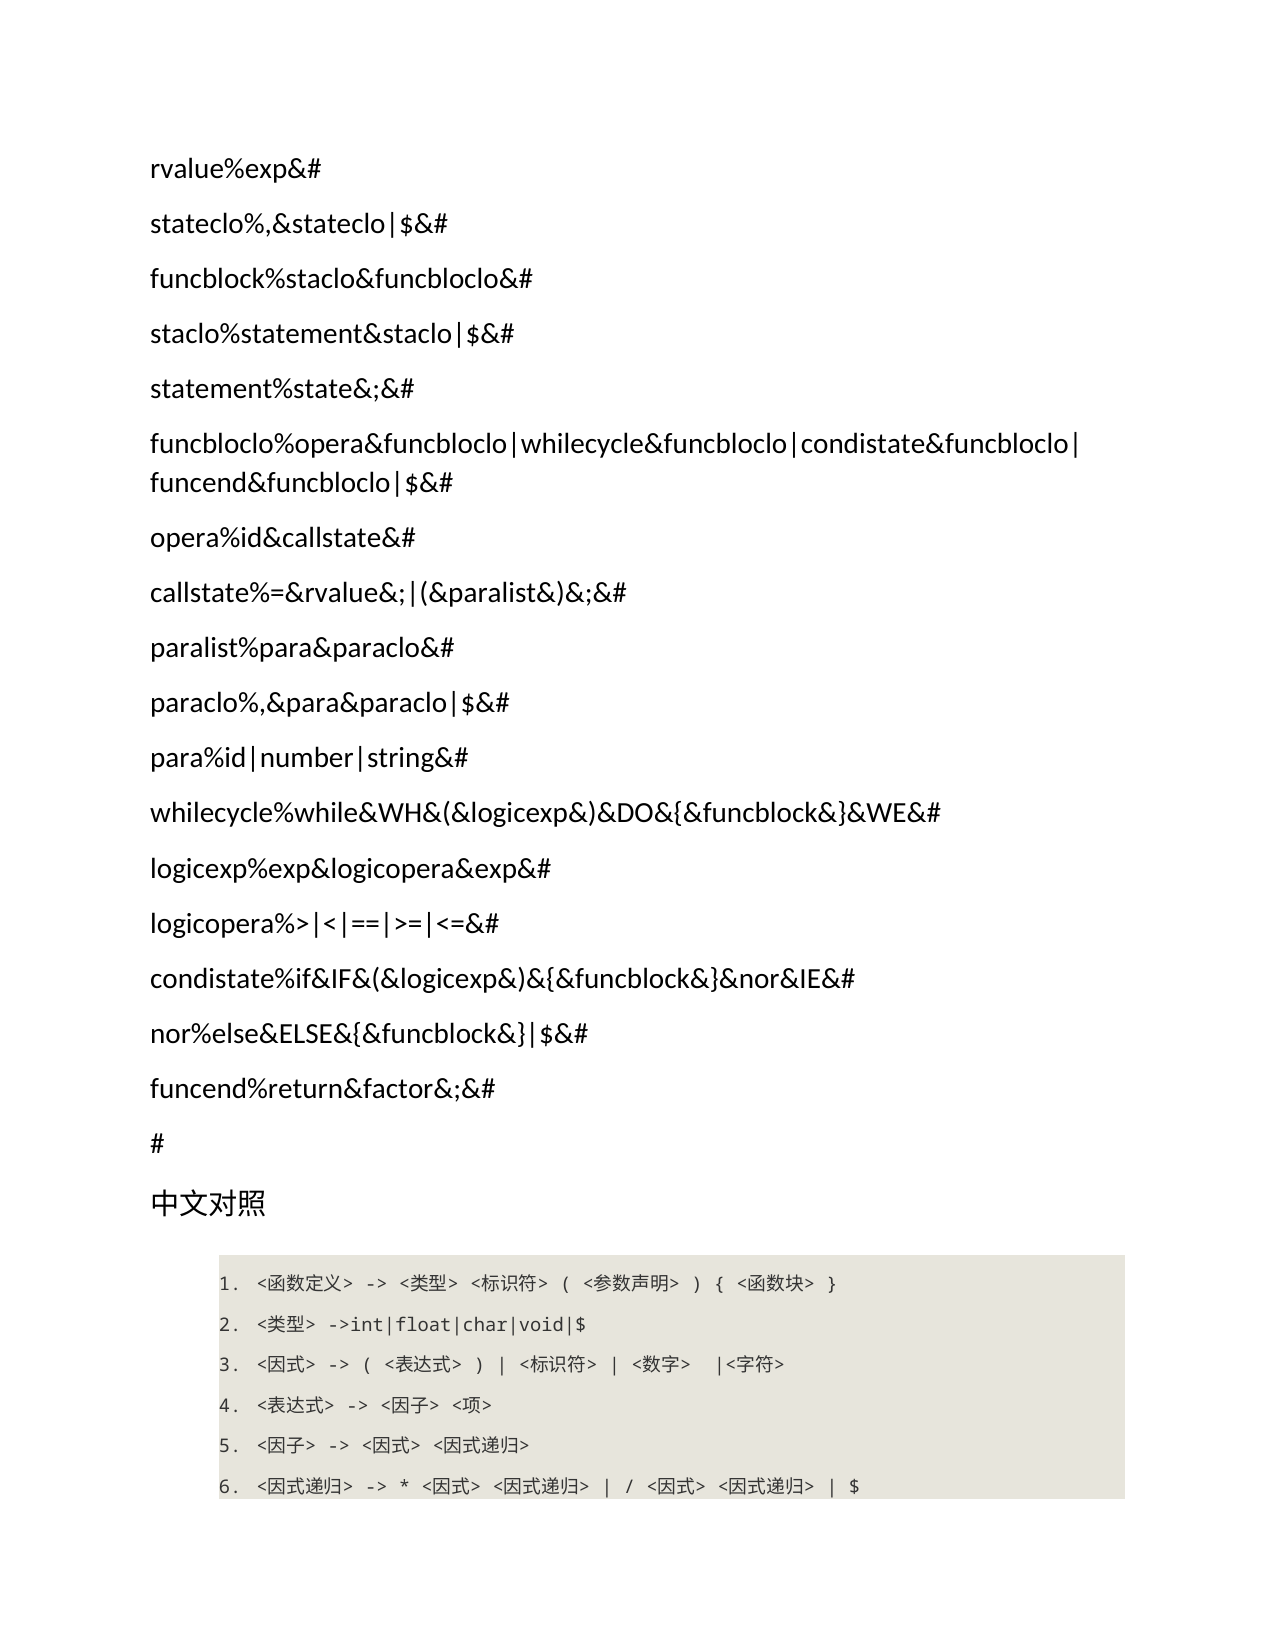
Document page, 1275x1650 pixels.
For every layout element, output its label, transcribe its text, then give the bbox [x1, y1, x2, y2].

text funcend%return&factor&;&# [150, 1070, 1125, 1106]
list <因式递归> -> * <因式> <因式递归> | / <因式> <因式递归> | $ [219, 1458, 1125, 1499]
list <函数定义> -> <类型> <标识符> ( <参数声明> ) { <函数块> } [219, 1255, 1125, 1296]
list <因式> -> ( <表达式> ) | <标识符> | <数字> |<字符> [219, 1336, 1125, 1377]
text funcblock%staclo&funcbloclo&# [150, 260, 1125, 296]
text 中文对照 [150, 1180, 1125, 1223]
text condistate%if&IF&(&logicexp&)&{&funcblock&}&nor&IE&# [150, 960, 1125, 996]
text stateclo%,&stateclo|$&# [150, 205, 1125, 241]
text opera%id&callstate&# [150, 519, 1125, 555]
text logicopera%>|<|==|>=|<=&# [150, 905, 1125, 940]
text para%id|number|string&# [150, 739, 1125, 775]
text rvalue%exp&# [150, 150, 1125, 186]
text staclo%statement&staclo|$&# [150, 315, 1125, 351]
list <表达式> -> <因子> <项> [219, 1377, 1125, 1418]
text funcbloclo%opera&funcbloclo|whilecycle&funcbloclo|condistate&funcbloclo|funcend&funcbloclo|$&# [150, 426, 1125, 499]
text paralist%para&paraclo&# [150, 629, 1125, 665]
text callstate%=&rvalue&;|(&paralist&)&;&# [150, 574, 1125, 610]
list <类型> ->int|float|char|void|$ [219, 1296, 1125, 1336]
text # [150, 1125, 1125, 1161]
text statement%state&;&# [150, 370, 1125, 406]
text logicexp%exp&logicopera&exp&# [150, 850, 1125, 885]
text whilecycle%while&WH&(&logicexp&)&DO&{&funcblock&}&WE&# [150, 794, 1125, 830]
text nor%else&ELSE&{&funcblock&}|$&# [150, 1015, 1125, 1051]
list <因子> -> <因式> <因式递归> [219, 1418, 1125, 1458]
text paraclo%,&para&paraclo|$&# [150, 684, 1125, 720]
